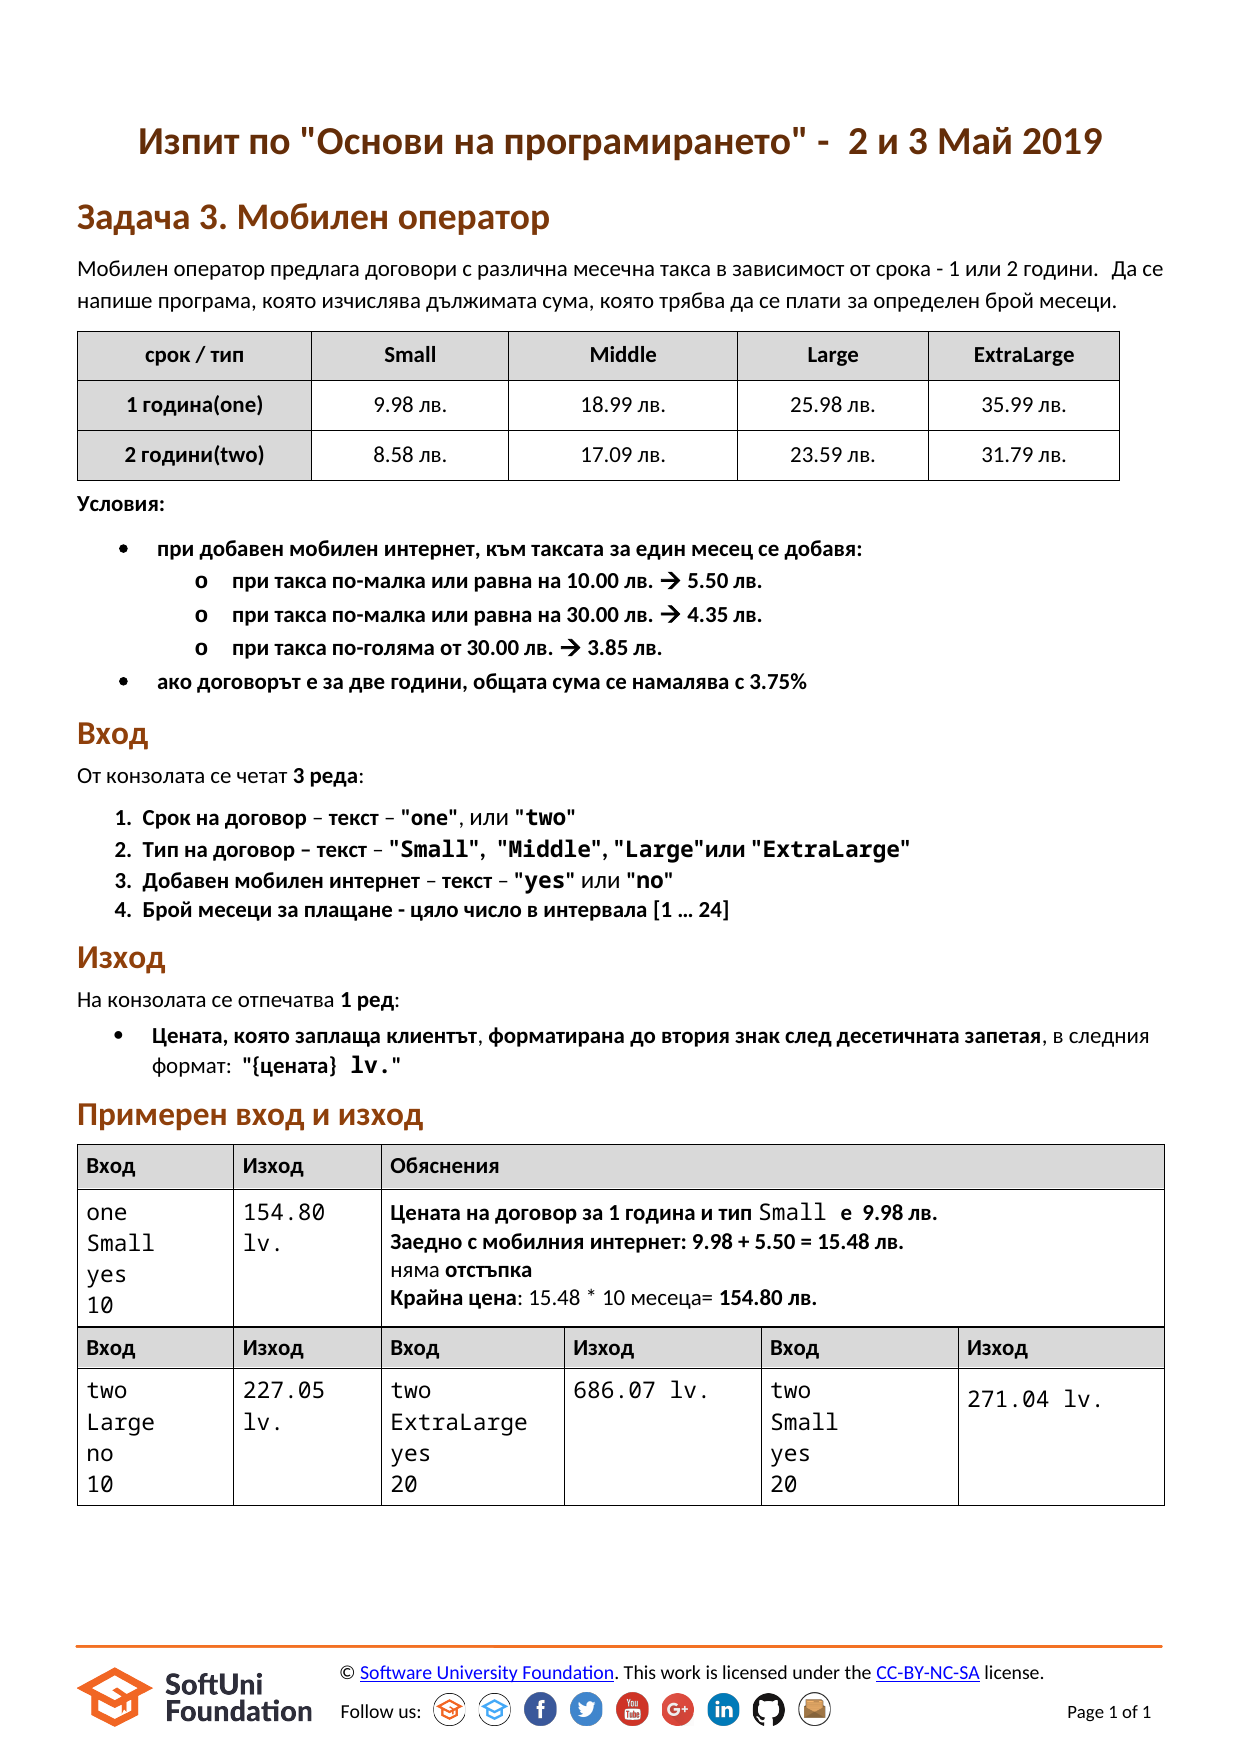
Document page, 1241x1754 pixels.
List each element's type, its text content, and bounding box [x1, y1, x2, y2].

picture [707, 1693, 717, 1703]
table_cell Изход [234, 1328, 381, 1367]
table_cell Изход [959, 1328, 1164, 1367]
picture [707, 1716, 717, 1726]
subtitle Примерен вход и изход [77, 1093, 1163, 1133]
subtitle Изход [77, 936, 1163, 976]
table_cell two ExtraLarge yes 20 [382, 1369, 564, 1505]
table_cell Вход [78, 1328, 233, 1367]
table_cell 25.98 лв. [738, 381, 928, 430]
picture [730, 1716, 740, 1726]
table_cell 8.58 лв. [312, 431, 508, 480]
picture [730, 1693, 740, 1703]
picture [76, 1667, 312, 1727]
subtitle Задача 3. Мобилен оператор [77, 193, 1163, 238]
list Брой месеци за плащане - цяло число в интервала [1 … 24] [114, 895, 1163, 923]
text На конзолата се отпечатва 1 ред: [77, 985, 1163, 1013]
table_header Middle [509, 332, 737, 380]
table_cell 154.80 lv. [234, 1190, 381, 1326]
table_cell 1 година(one) [78, 381, 311, 430]
table_header Small [312, 332, 508, 380]
table_cell 35.99 лв. [929, 381, 1119, 430]
text Мобилен оператор предлага договори с различна месечна такса в зависимост от срока - 1 или 2 години. Да се напише програма, която изчислява дължимата сума, която трябва да се плати за определен брой месеци. [77, 254, 1163, 314]
subtitle Вход [77, 712, 1163, 752]
table_cell 2 години(two) [78, 431, 311, 480]
table_cell one Small yes 10 [78, 1190, 233, 1326]
table_cell 686.07 lv. [565, 1369, 761, 1505]
table_cell 17.09 лв. [509, 431, 737, 480]
list при такса по-малка или равна на 10.00 лв. 5.50 лв. [194, 566, 1163, 596]
table_cell Вход [762, 1328, 958, 1367]
picture [752, 1693, 785, 1726]
picture [662, 1693, 694, 1726]
picture [616, 1692, 649, 1726]
picture [433, 1693, 466, 1726]
list при такса по-голяма от 30.00 лв. 3.85 лв. [194, 633, 1163, 663]
text От конзолата се четат 3 реда: [77, 761, 1163, 789]
table_header Вход [78, 1145, 233, 1188]
list при добавен мобилен интернет, към таксата за един месец се добавя: [119, 534, 1163, 562]
list Срок на договор – текст – "one", или "two" [114, 801, 1163, 833]
table_cell Изход [565, 1328, 761, 1367]
list Добавен мобилен интернет – текст – "yes" или "no" [565, 864, 1163, 895]
table_cell two Small yes 20 [762, 1369, 958, 1505]
table_cell 9.98 лв. [312, 381, 508, 430]
list при такса по-малка или равна на 30.00 лв. 4.35 лв. [194, 600, 1163, 629]
table_header ExtraLarge [929, 332, 1119, 380]
table_cell Вход [382, 1328, 564, 1367]
subtitle Изпит по "Основи на програмирането" - 2 и 3 Май 2019 [77, 116, 1163, 164]
table_cell 31.79 лв. [929, 431, 1119, 480]
picture [524, 1692, 557, 1726]
list Тип на договор – текст – "Small", "Middle", "Large"или "ExtraLarge" [114, 833, 1163, 864]
table_header срок / тип [78, 332, 311, 380]
list ако договорът e за две години, общата сума се намалява с 3.75% [119, 667, 1163, 695]
list Добавен мобилен интернет – текст – "yes" или "no" [114, 864, 524, 895]
table_cell two Large no 10 [78, 1369, 233, 1505]
table_cell 18.99 лв. [509, 381, 737, 430]
picture [798, 1692, 831, 1726]
table_cell 23.59 лв. [738, 431, 928, 480]
table_header Large [738, 332, 928, 380]
table_cell Цената на договор за 1 година и тип Small е 9.98 лв. Заедно с мобилния интернет: 9.98 + 5.50 = 15.48 лв. няма отстъпка Крайна цена: 15.48 * 10 месеца= 154.80 лв. [382, 1190, 1164, 1326]
list Цената, която заплаща клиентът, форматирана до втория знак след десетичната запетая, в следния формат: "{цената} lv." [114, 1021, 1163, 1080]
table_cell 271.04 lv. [959, 1369, 1164, 1505]
picture [722, 1706, 732, 1717]
text Условия: [77, 489, 1163, 518]
table_header Изход [234, 1145, 381, 1188]
picture [570, 1692, 603, 1726]
table_header Обяснения [382, 1145, 1164, 1188]
picture [478, 1693, 511, 1726]
table_cell 227.05 lv. [234, 1369, 381, 1505]
